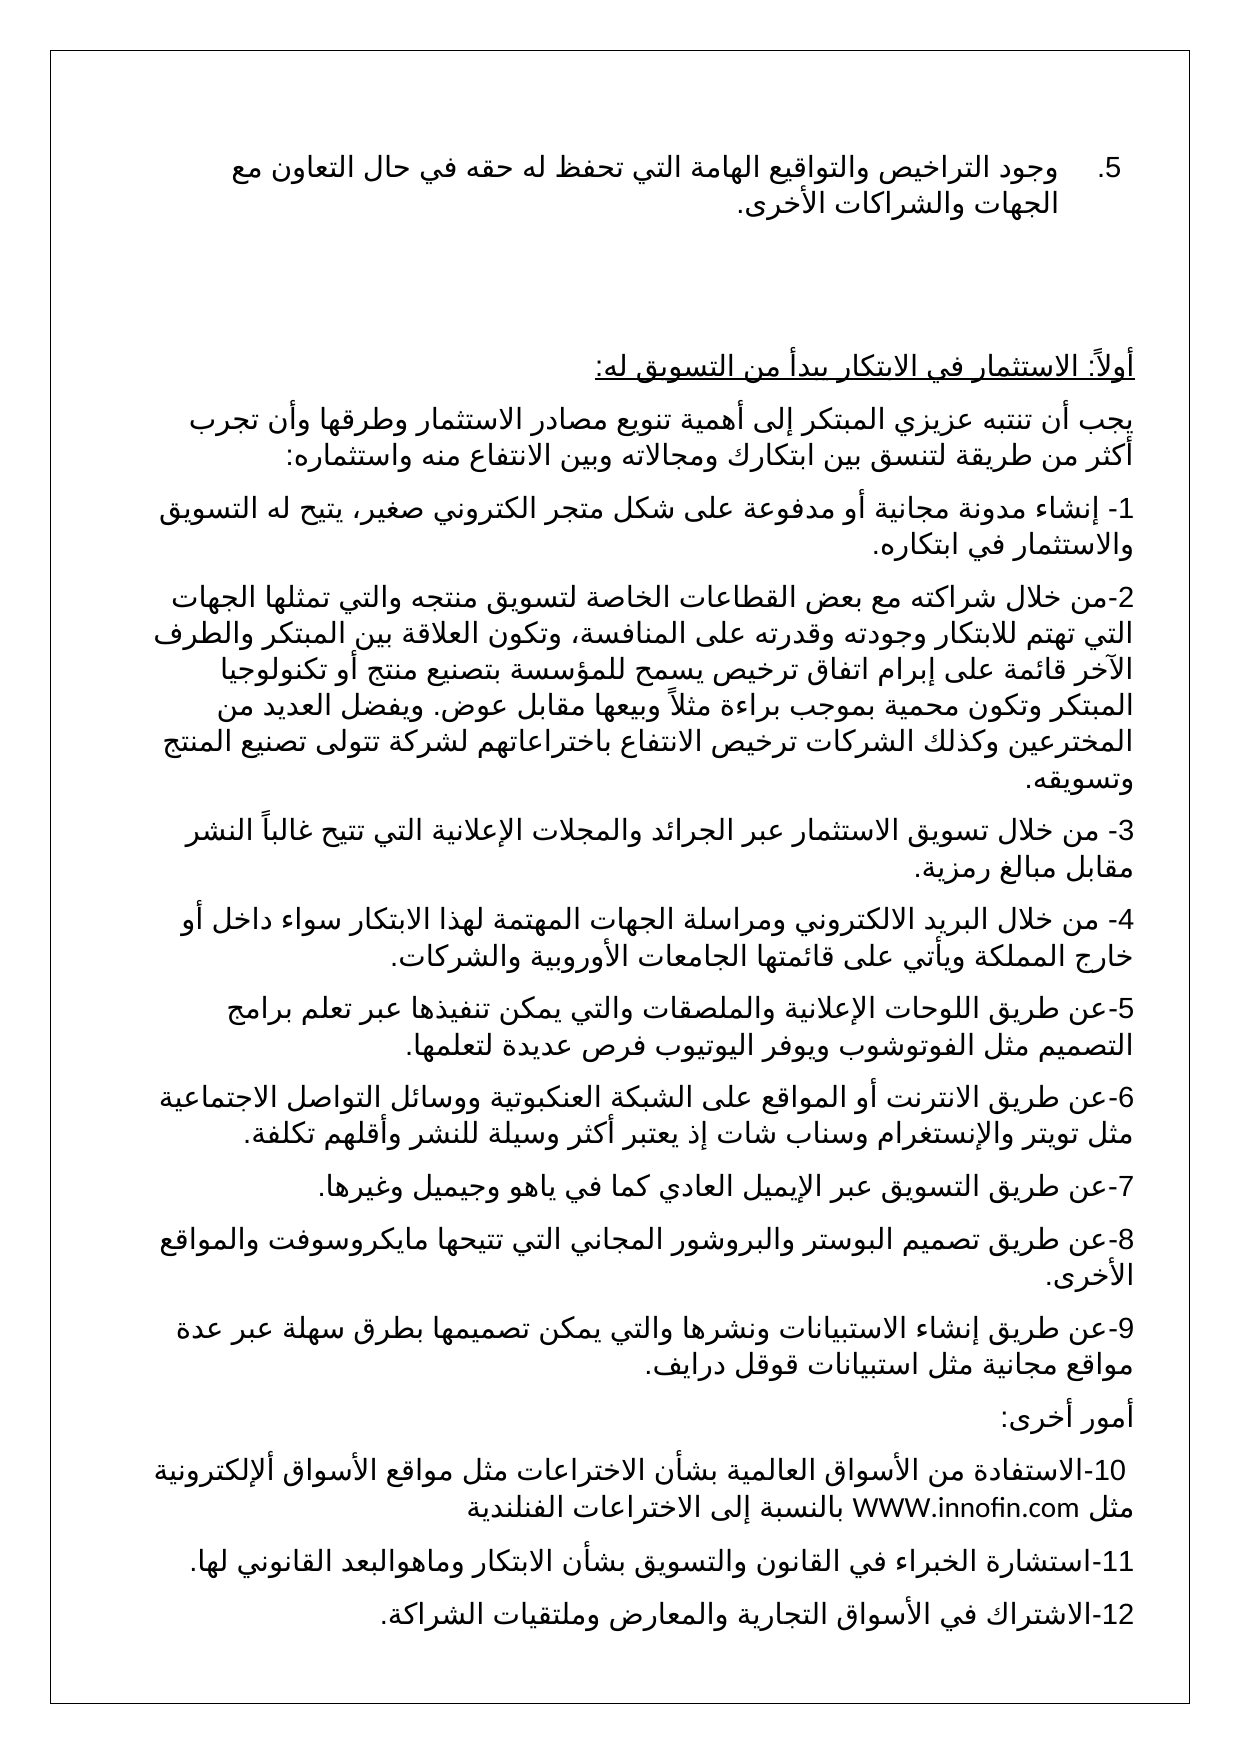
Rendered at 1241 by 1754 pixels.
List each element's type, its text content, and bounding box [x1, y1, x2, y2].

list وجود التراخيص والتواقيع الهامة التي تحفظ له حقه في حال التعاون مع الجهات والشراكات الأخرى. [141, 150, 1097, 220]
text يجب أن تنتبه عزيزي المبتكر إلى أهمية تنويع مصادر الاستثمار وطرقها وأن تجرب أكثر من طريقة لتنسق بين ابتكارك ومجالاته وبين الانتفاع منه واستثماره: [141, 402, 1134, 472]
text 12-الاشتراك في الأسواق التجارية والمعارض وملتقيات الشراكة. [141, 1597, 1134, 1630]
text 8-عن طريق تصميم البوستر والبروشور المجاني التي تتيحها مايكروسوفت والمواقع الأخرى. [141, 1222, 1134, 1292]
text 1- إنشاء مدونة مجانية أو مدفوعة على شكل متجر الكتروني صغير، يتيح له التسويق والاستثمار في ابتكاره. [141, 491, 1134, 561]
text أولاً: الاستثمار في الابتكار يبدأ من التسويق له: [141, 349, 1134, 383]
text 4- من خلال البريد الالكتروني ومراسلة الجهات المهتمة لهذا الابتكار سواء داخل أو خارج المملكة ويأتي على قائمتها الجامعات الأوروبية والشركات. [141, 902, 1134, 972]
text 5-عن طريق اللوحات الإعلانية والملصقات والتي يمكن تنفيذها عبر تعلم برامج التصميم مثل الفوتوشوب ويوفر اليوتيوب فرص عديدة لتعلمها. [141, 991, 1134, 1061]
text 2-من خلال شراكته مع بعض القطاعات الخاصة لتسويق منتجه والتي تمثلها الجهات التي تهتم للابتكار وجودته وقدرته على المنافسة، وتكون العلاقة بين المبتكر والطرف الآخر قائمة على إبرام اتفاق ترخيص يسمح للمؤسسة بتصنيع منتج أو تكنولوجيا المبتكر وتكون محمية بموجب براءة مثلاً وبيعها مقابل عوض. ويفضل العديد من المخترعين وكذلك الشركات ترخيص الانتفاع باختراعاتهم لشركة تتولى تصنيع المنتج وتسويقه. [141, 580, 1134, 794]
text أمور أخرى: [141, 1400, 1134, 1433]
text 3- من خلال تسويق الاستثمار عبر الجرائد والمجلات الإعلانية التي تتيح غالباً النشر مقابل مبالغ رمزية. [141, 813, 1134, 883]
text 9-عن طريق إنشاء الاستبيانات ونشرها والتي يمكن تصميمها بطرق سهلة عبر عدة مواقع مجانية مثل استبيانات قوقل درايف. [141, 1311, 1134, 1381]
text 11-استشارة الخبراء في القانون والتسويق بشأن الابتكار وماهوالبعد القانوني لها. [141, 1544, 1134, 1578]
text 6-عن طريق الانترنت أو المواقع على الشبكة العنكبوتية ووسائل التواصل الاجتماعية مثل تويتر والإنستغرام وسناب شات إذ يعتبر أكثر وسيلة للنشر وأقلهم تكلفة. [141, 1080, 1134, 1150]
text 7-عن طريق التسويق عبر الإيميل العادي كما في ياهو وجيميل وغيرها. [141, 1169, 1134, 1203]
text 10-الاستفادة من الأسواق العالمية بشأن الاختراعات مثل مواقع الأسواق ألإلكترونية مثل WWW.innofin.com بالنسبة إلى الاختراعات الفنلندية [141, 1453, 1134, 1524]
